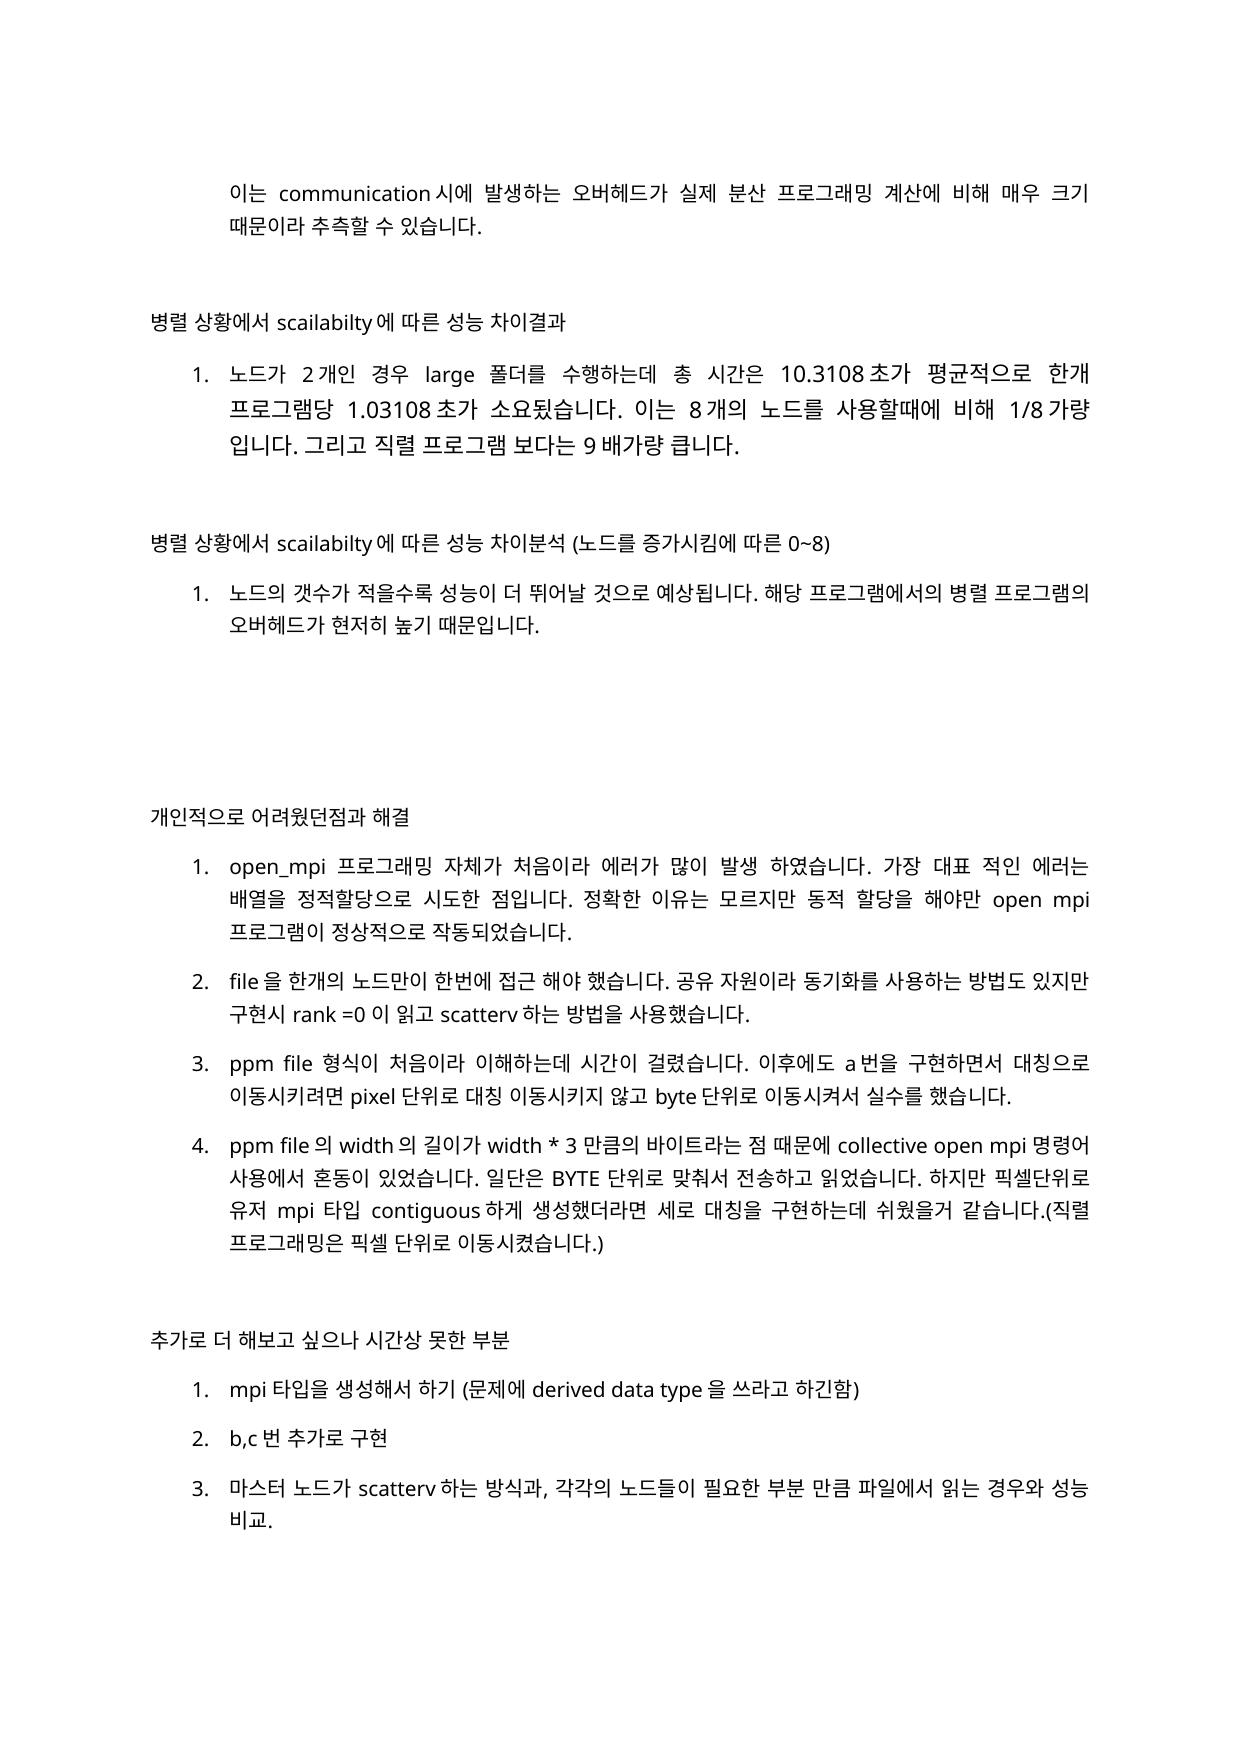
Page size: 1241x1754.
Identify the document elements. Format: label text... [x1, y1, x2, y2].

text 병렬 상황에서 scailabilty에 따른 성능 차이결과 [150, 307, 1090, 337]
text 추가로 더 해보고 싶으나 시간상 못한 부분 [150, 1324, 1090, 1354]
list b,c번 추가로 구현 [192, 1423, 1090, 1453]
list 노드가 2개인 경우 large 폴더를 수행하는데 총 시간은 10.3108초가 평균적으로 한개 프로그램당 1.03108초가 소요됬습니다. 이는 8개의 노드를 사용할때에 비해 1/8가량 입니다. 그리고 직렬 프로그램 보다는 9배가량 큽니다. [192, 356, 1090, 461]
list mpi 타입을 생성해서 하기 (문제에 derived data type을 쓰라고 하긴함) [192, 1373, 1090, 1404]
list ppm file 형식이 처음이라 이해하는데 시간이 걸렸습니다. 이후에도 a번을 구현하면서 대칭으로 이동시키려면 pixel 단위로 대칭 이동시키지 않고 byte단위로 이동시켜서 실수를 했습니다. [192, 1047, 1090, 1110]
list 마스터 노드가 scatterv하는 방식과, 각각의 노드들이 필요한 부분 만큼 파일에서 읽는 경우와 성능 비교. [192, 1472, 1090, 1535]
list open_mpi 프로그래밍 자체가 처음이라 에러가 많이 발생 하였습니다. 가장 대표 적인 에러는 배열을 정적할당으로 시도한 점입니다. 정확한 이유는 모르지만 동적 할당을 해야만 open mpi 프로그램이 정상적으로 작동되었습니다. [192, 850, 1090, 946]
text 병렬 상황에서 scailabilty에 따른 성능 차이분석 (노드를 증가시킴에 따른 0~8) [150, 528, 1090, 558]
list ppm file의 width의 길이가 width * 3 만큼의 바이트라는 점 때문에 collective open mpi 명령어 사용에서 혼동이 있었습니다. 일단은 BYTE 단위로 맞춰서 전송하고 읽었습니다. 하지만 픽셀단위로 유저 mpi 타입 contiguous하게 생성했더라면 세로 대칭을 구현하는데 쉬웠을거 같습니다.(직렬 프로그래밍은 픽셀 단위로 이동시켰습니다.) [192, 1129, 1090, 1258]
list 이는 communication시에 발생하는 오버헤드가 실제 분산 프로그래밍 계산에 비해 매우 크기 때문이라 추측할 수 있습니다. [229, 177, 1090, 240]
list 노드의 갯수가 적을수록 성능이 더 뛰어날 것으로 예상됩니다. 해당 프로그램에서의 병렬 프로그램의 오버헤드가 현저히 높기 때문입니다. [192, 577, 1090, 640]
text 개인적으로 어려웠던점과 해결 [150, 801, 1090, 831]
list file을 한개의 노드만이 한번에 접근 해야 했습니다. 공유 자원이라 동기화를 사용하는 방법도 있지만 구현시 rank =0 이 읽고 scatterv하는 방법을 사용했습니다. [192, 965, 1090, 1028]
